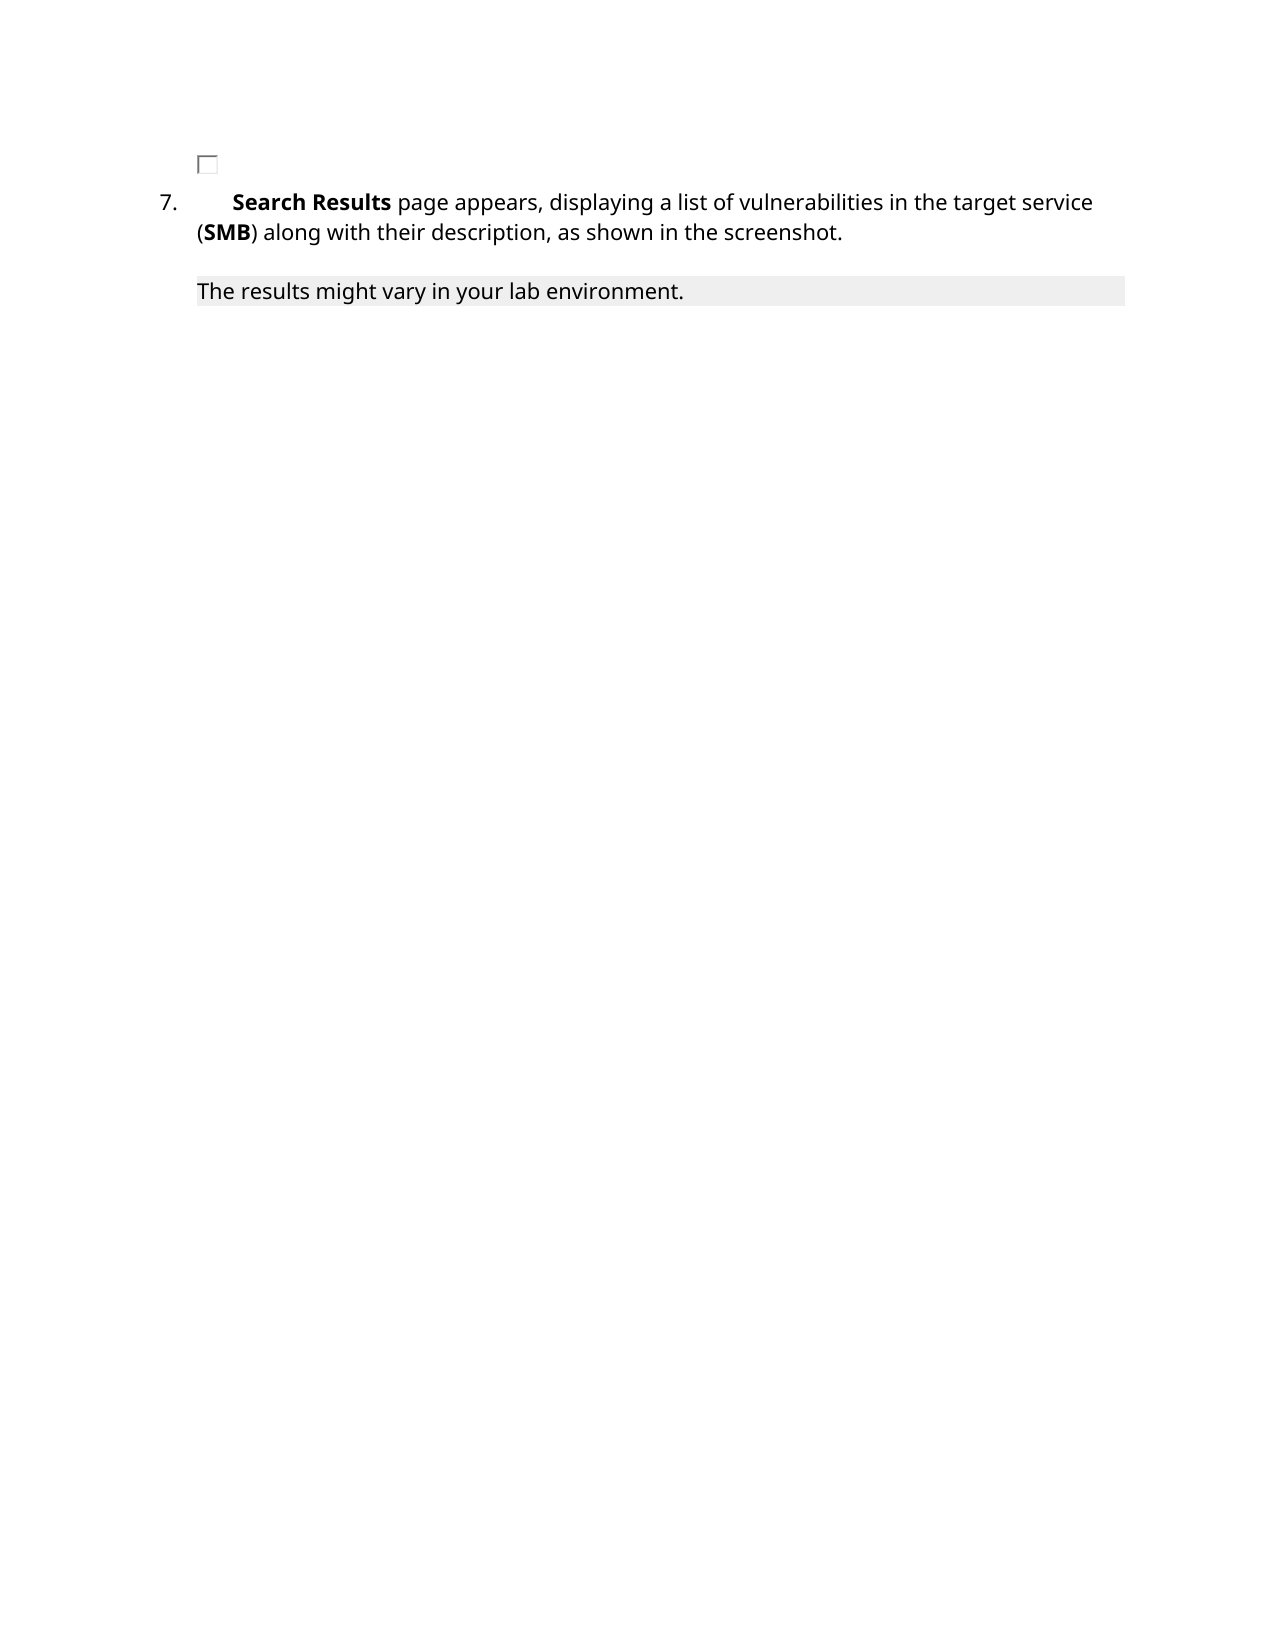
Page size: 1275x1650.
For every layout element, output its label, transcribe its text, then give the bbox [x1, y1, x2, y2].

text The results might vary in your lab environment. [197, 276, 1125, 306]
list Search Results page appears, displaying a list of vulnerabilities in the target service (SMB) along with their description, as shown in the screenshot. [159, 150, 1125, 247]
